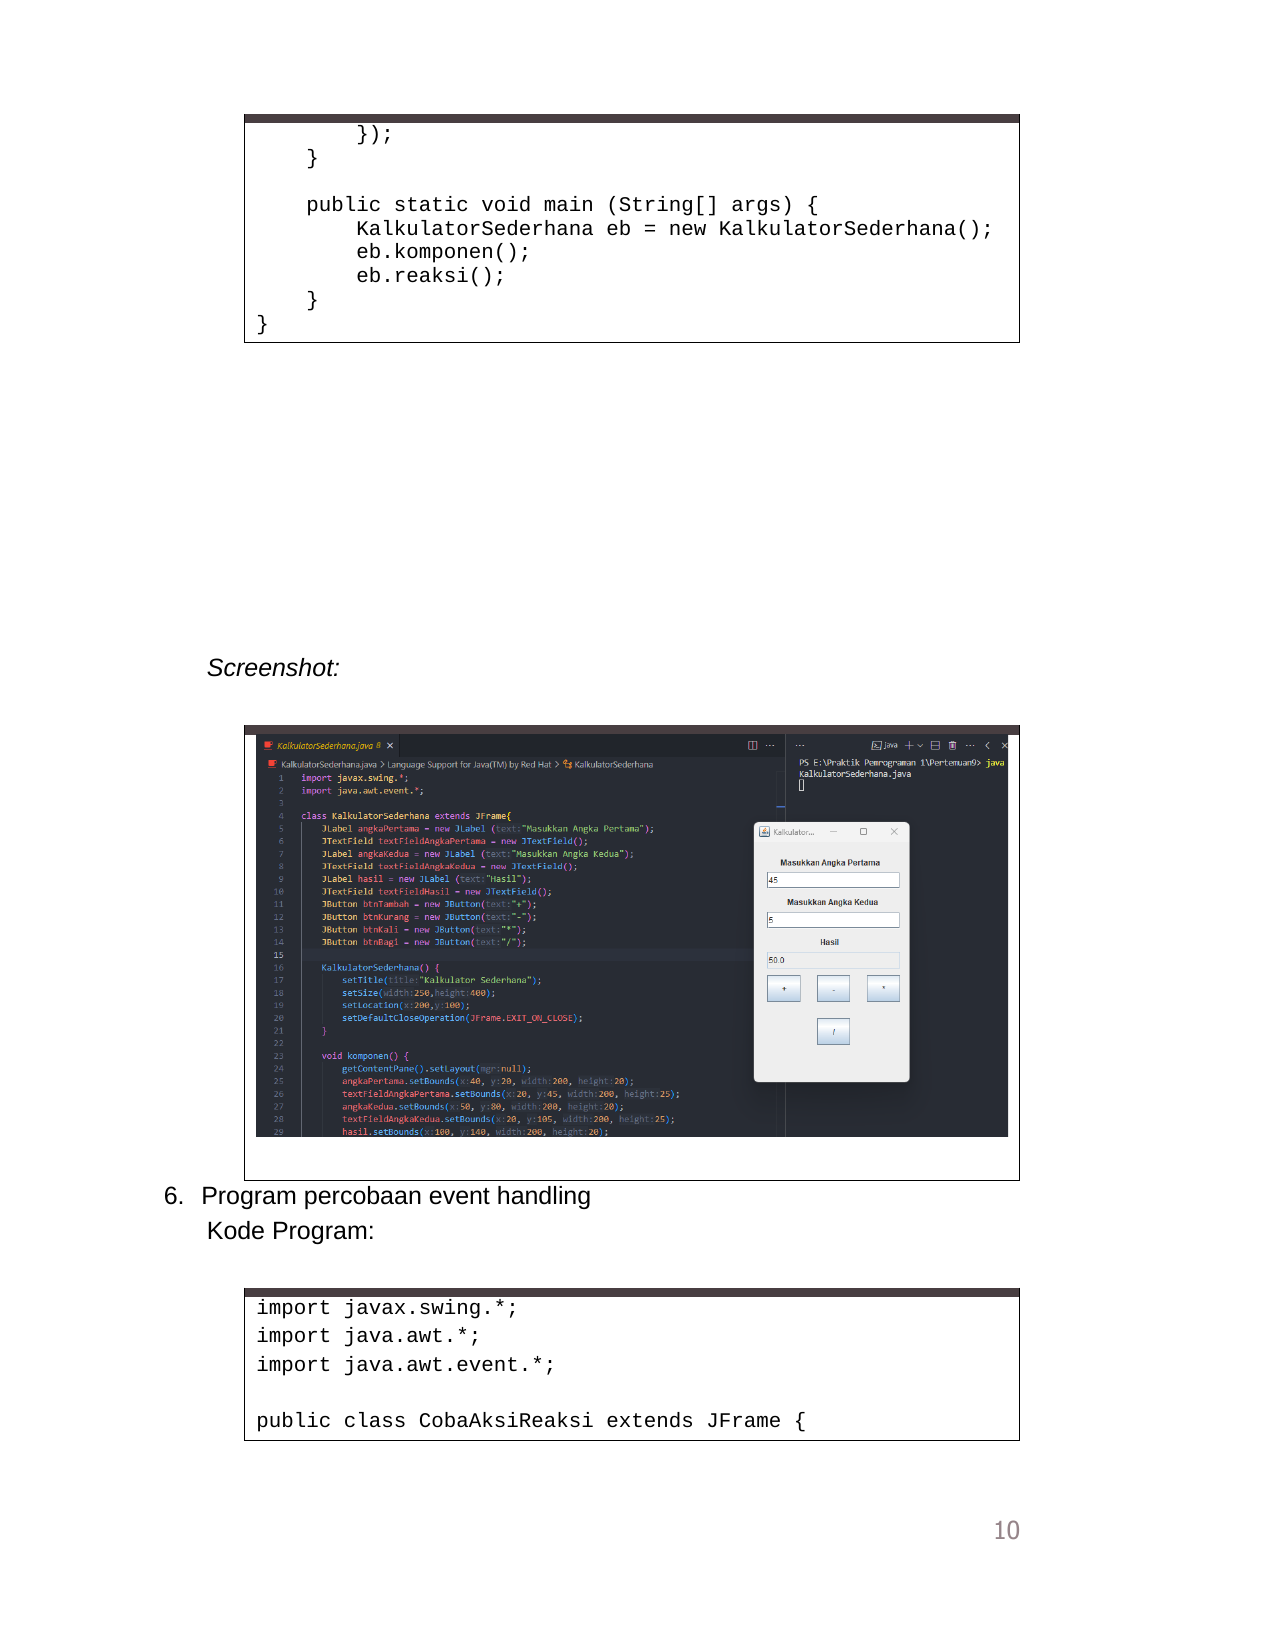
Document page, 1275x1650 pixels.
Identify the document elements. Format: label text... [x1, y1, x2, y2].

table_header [245, 123, 1019, 342]
list Program percobaan event handling [163, 1181, 1020, 1210]
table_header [245, 1297, 1019, 1440]
text Screenshot: [207, 653, 1020, 682]
table_header [245, 735, 1019, 1180]
text Kode Program: [207, 1216, 1020, 1244]
picture [256, 734, 1009, 1137]
